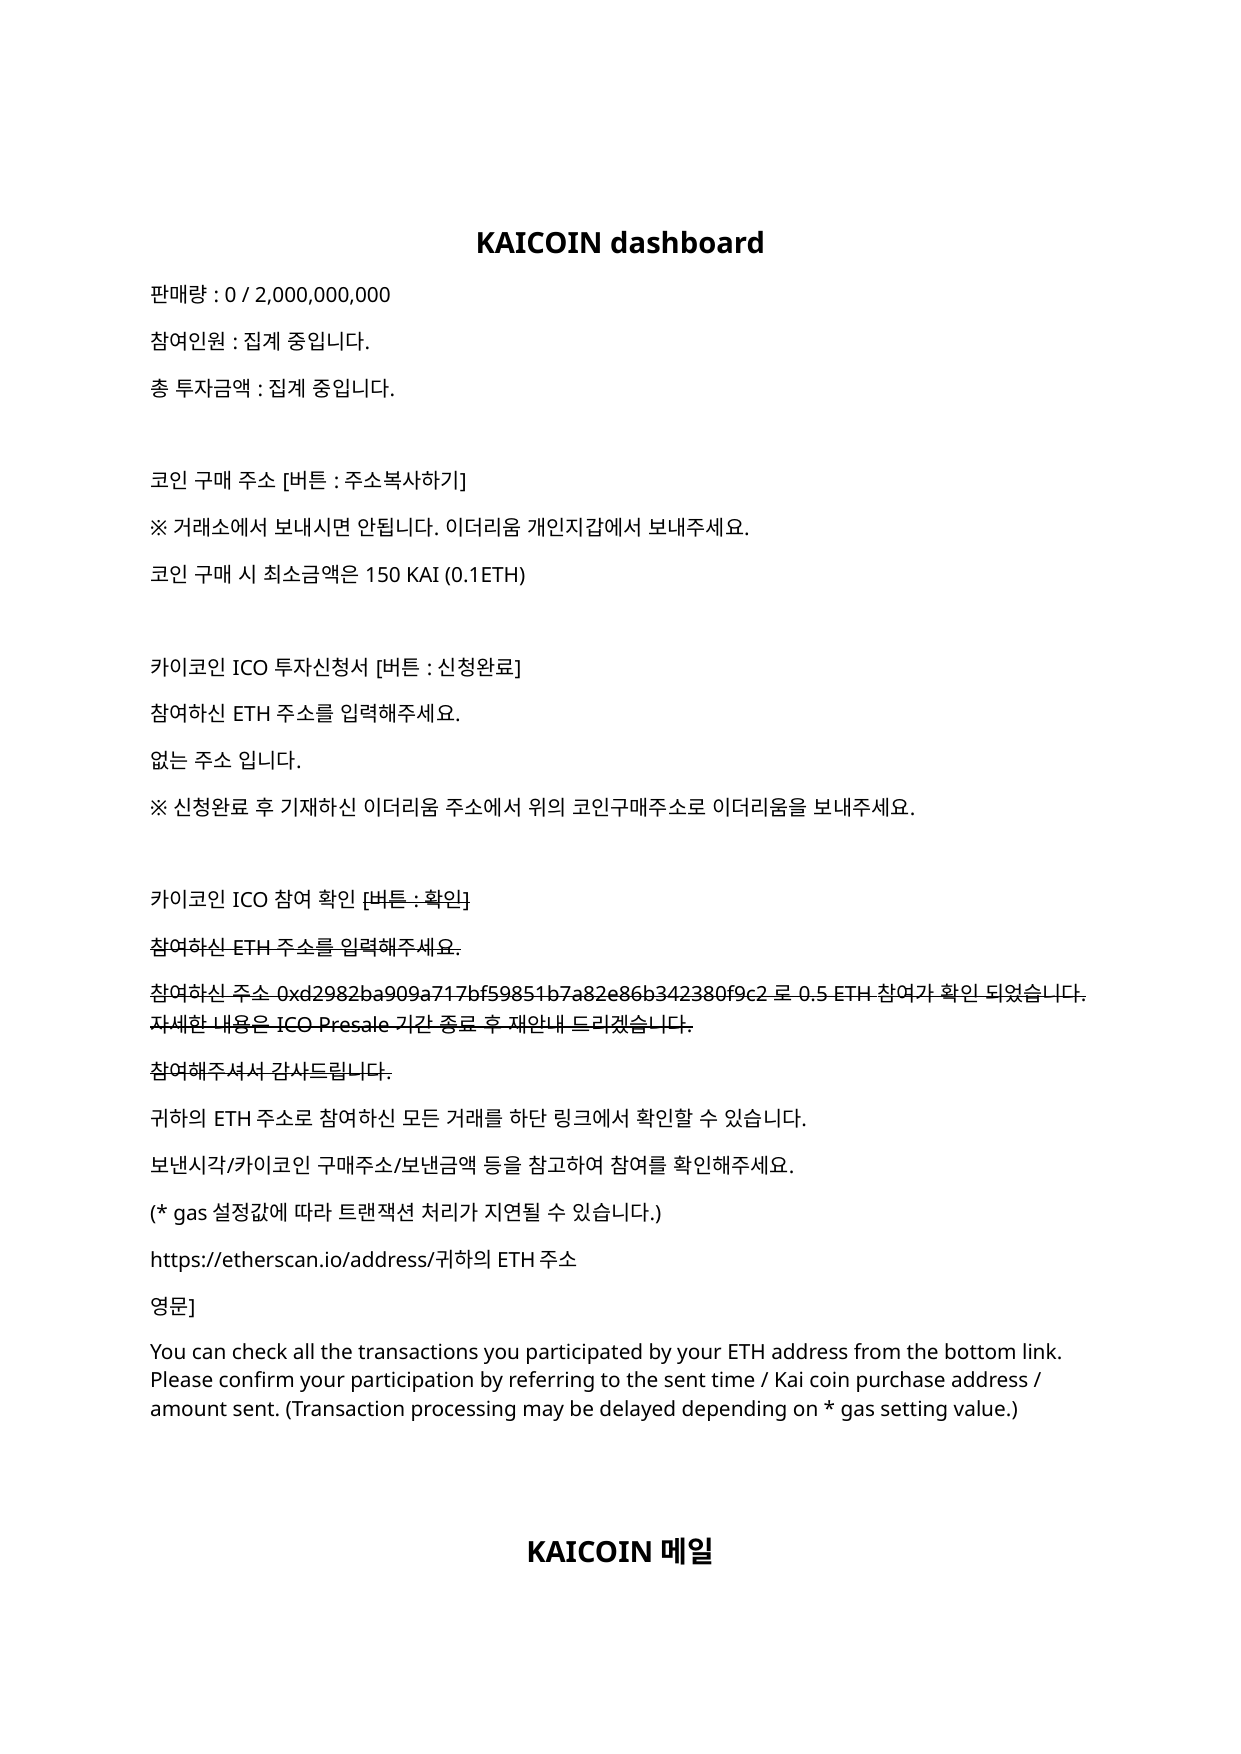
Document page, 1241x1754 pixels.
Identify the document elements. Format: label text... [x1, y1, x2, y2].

text 참여하신 ETH 주소를 입력해주세요. [150, 931, 1090, 961]
text ※ 신청완료 후 기재하신 이더리움 주소에서 위의 코인구매주소로 이더리움을 보내주세요. [150, 792, 1090, 822]
text (* gas설정값에 따라 트랜잭션 처리가 지연될 수 있습니다.) [150, 1196, 1090, 1226]
text 총 투자금액 : 집계 중입니다. [150, 373, 1090, 403]
text 참여인원 : 집계 중입니다. [150, 326, 1090, 356]
text ※ 거래소에서 보내시면 안됩니다. 이더리움 개인지갑에서 보내주세요. [150, 512, 1090, 542]
text You can check all the transactions you participated by your ETH address from the bottom link. Please confirm your participation by referring to the sent time / Kai coin purchase address / amount sent. (Transaction processing may be delayed depending on * gas setting value.) [150, 1337, 1090, 1422]
text 보낸시각/카이코인 구매주소/보낸금액 등을 참고하여 참여를 확인해주세요. [150, 1149, 1090, 1179]
text 없는 주소 입니다. [150, 745, 1090, 775]
text KAICOIN dashboard [150, 222, 1090, 262]
text 코인 구매 시 최소금액은 150 KAI (0.1ETH) [150, 559, 1090, 589]
text 카이코인 ICO 투자신청서 [버튼 : 신청완료] [150, 651, 1090, 681]
text https://etherscan.io/address/귀하의ETH주소 [150, 1243, 1090, 1273]
text 참여하신 주소 0xd2982ba909a717bf59851b7a82e86b342380f9c2 로 0.5 ETH 참여가 확인 되었습니다. 자세한 내용은 ICO Presale 기간 종료 후 재안내 드리겠습니다. [150, 978, 1090, 1038]
text 영문] [150, 1290, 1090, 1320]
text 참여하신 ETH 주소를 입력해주세요. [150, 698, 1090, 728]
text 카이코인 ICO 참여 확인 [버튼 : 확인] [150, 884, 1090, 914]
text 참여해주셔서 감사드립니다. [150, 1055, 1090, 1085]
text KAICOIN 메일 [150, 1529, 1090, 1571]
text 판매량 : 0 / 2,000,000,000 [150, 279, 1090, 309]
text 귀하의 ETH주소로 참여하신 모든 거래를 하단 링크에서 확인할 수 있습니다. [150, 1102, 1090, 1132]
text 코인 구매 주소 [버튼 : 주소복사하기] [150, 465, 1090, 495]
